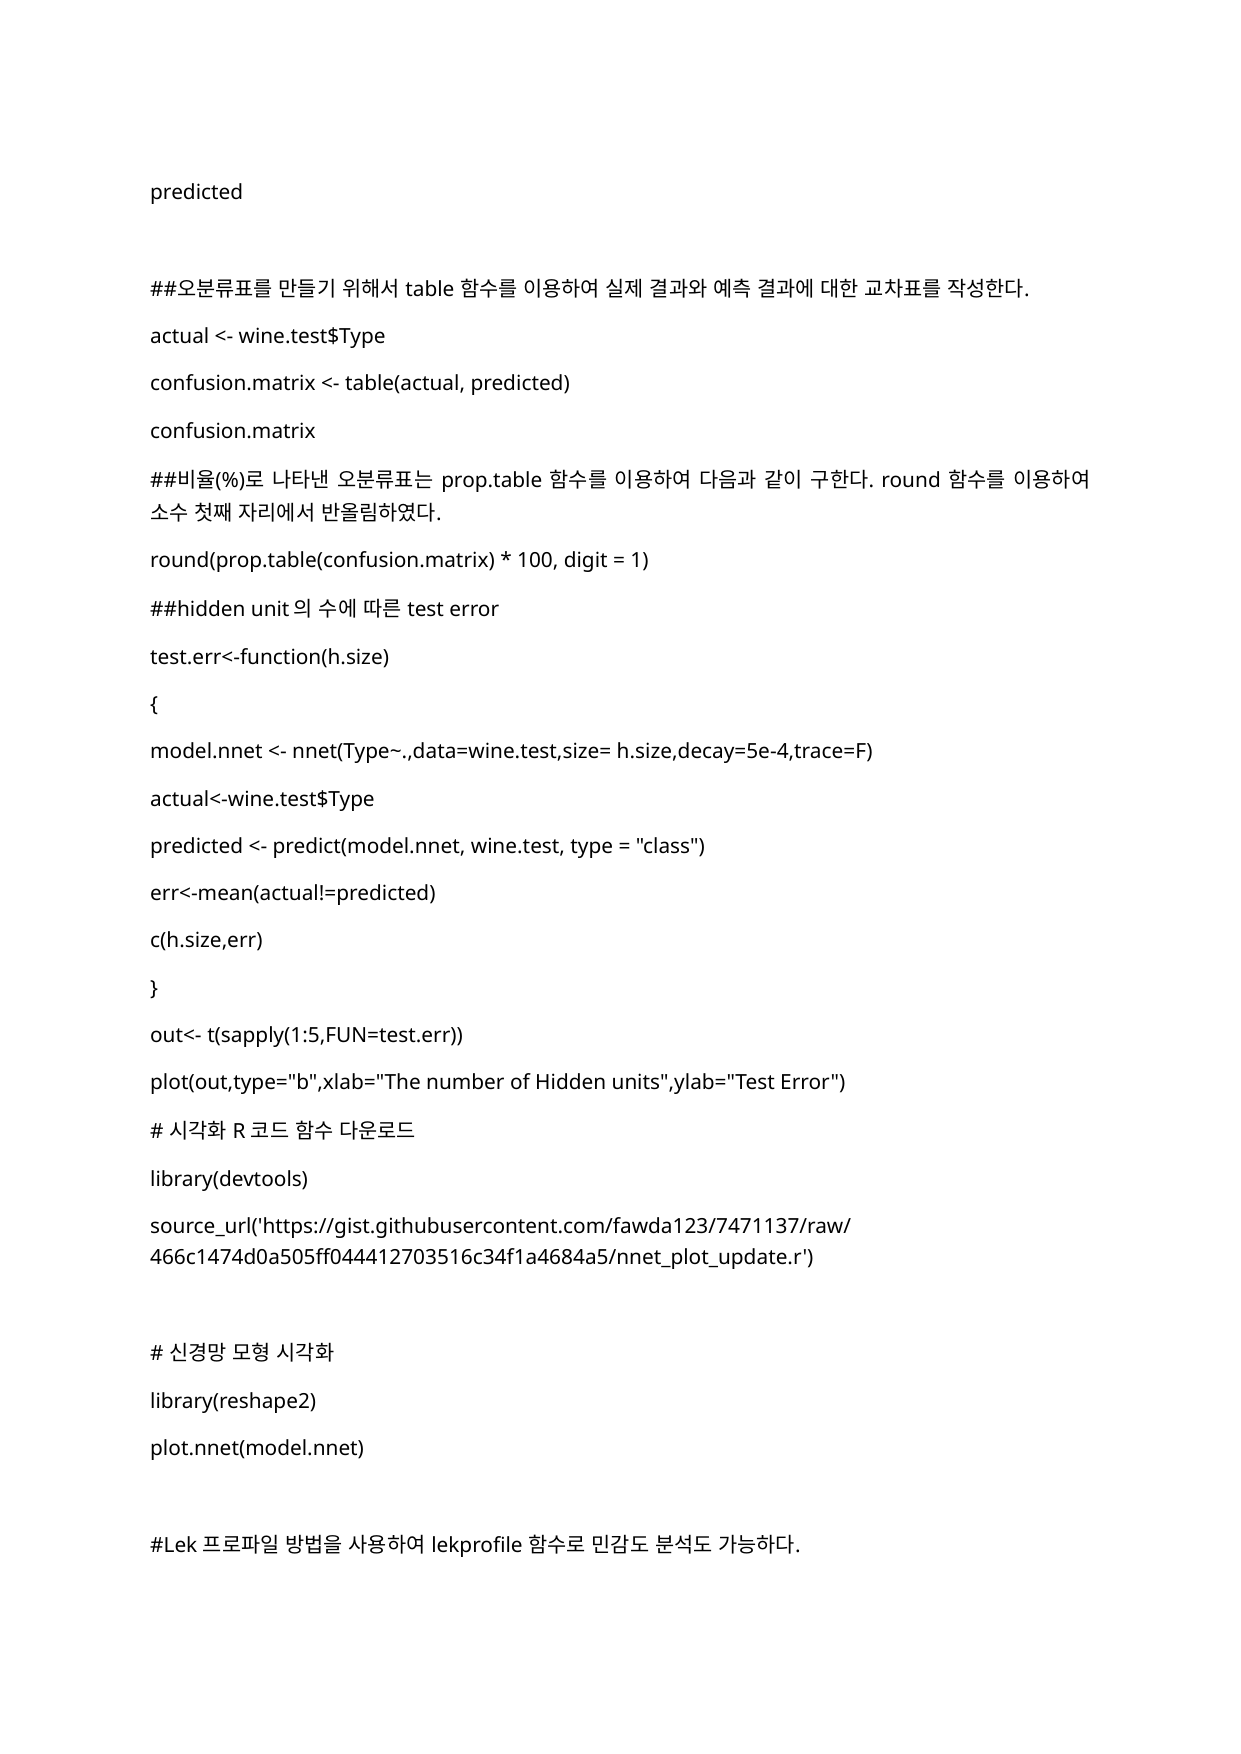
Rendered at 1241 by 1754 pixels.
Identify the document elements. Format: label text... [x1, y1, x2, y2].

text { [150, 689, 1090, 717]
text confusion.matrix <- table(actual, predicted) [150, 368, 1090, 397]
text library(devtools) [150, 1164, 1090, 1192]
text } [150, 973, 1090, 1001]
text actual <- wine.test$Type [150, 321, 1090, 349]
text ##hidden unit의 수에 따른 test error [150, 592, 1090, 623]
text ##오분류표를 만들기 위해서 table 함수를 이용하여 실제 결과와 예측 결과에 대한 교차표를 작성한다. [150, 272, 1090, 302]
text round(prop.table(confusion.matrix) * 100, digit = 1) [150, 545, 1090, 573]
text #Lek 프로파일 방법을 사용하여 lekprofile 함수로 민감도 분석도 가능하다. [150, 1528, 1090, 1558]
text confusion.matrix [150, 416, 1090, 444]
text ##비율(%)로 나타낸 오분류표는 prop.table 함수를 이용하여 다음과 같이 구한다. round 함수를 이용하여 소수 첫째 자리에서 반올림하였다. [150, 463, 1090, 526]
text out<- t(sapply(1:5,FUN=test.err)) [150, 1020, 1090, 1048]
text # 시각화 R 코드 함수 다운로드 [150, 1115, 1090, 1145]
text # 신경망 모형 시각화 [150, 1337, 1090, 1367]
text library(reshape2) [150, 1386, 1090, 1414]
text source_url('https://gist.githubusercontent.com/fawda123/7471137/raw/466c1474d0a505ff044412703516c34f1a4684a5/nnet_plot_update.r') [150, 1211, 1090, 1270]
text test.err<-function(h.size) [150, 642, 1090, 670]
text model.nnet <- nnet(Type~.,data=wine.test,size= h.size,decay=5e-4,trace=F) [150, 736, 1090, 765]
text actual<-wine.test$Type [150, 784, 1090, 812]
text predicted [150, 177, 1090, 206]
text plot.nnet(model.nnet) [150, 1433, 1090, 1462]
text plot(out,type="b",xlab="The number of Hidden units",ylab="Test Error") [150, 1067, 1090, 1096]
text err<-mean(actual!=predicted) [150, 878, 1090, 907]
text predicted <- predict(model.nnet, wine.test, type = "class") [150, 831, 1090, 859]
text c(h.size,err) [150, 926, 1090, 954]
